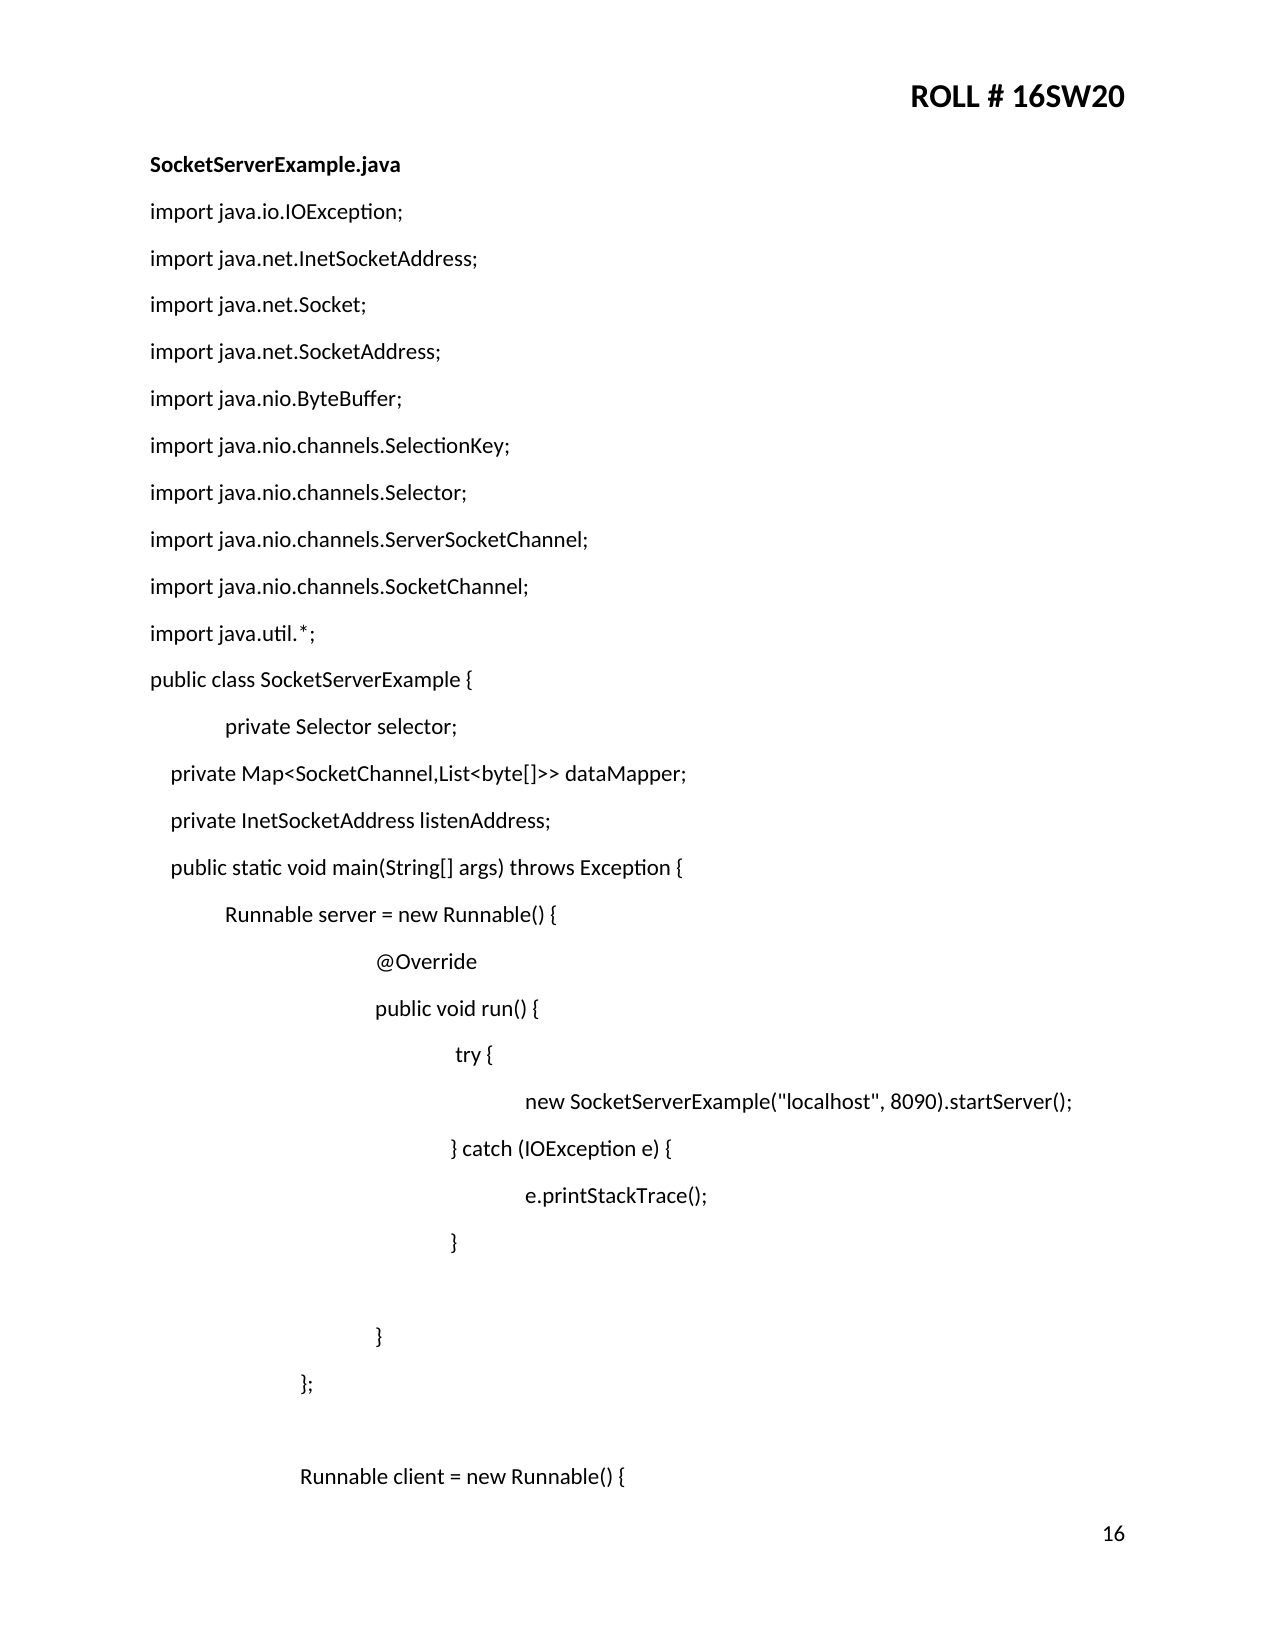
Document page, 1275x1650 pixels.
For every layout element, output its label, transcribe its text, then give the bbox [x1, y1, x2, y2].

text public void run() { [150, 994, 1125, 1022]
text public class SocketServerExample { [150, 666, 1125, 694]
text private InetSocketAddress listenAddress; [150, 806, 1125, 834]
text } [150, 1322, 1125, 1350]
text try { [150, 1041, 1125, 1069]
text Runnable client = new Runnable() { [150, 1462, 1125, 1491]
text import java.nio.ByteBuffer; [150, 384, 1125, 412]
text import java.util.*; [150, 619, 1125, 647]
text import java.net.Socket; [150, 291, 1125, 319]
text import java.nio.channels.Selector; [150, 478, 1125, 506]
text new SocketServerExample("localhost", 8090).startServer(); [150, 1087, 1125, 1116]
text } catch (IOException e) { [150, 1134, 1125, 1162]
text public static void main(String[] args) throws Exception { [150, 853, 1125, 881]
text import java.nio.channels.ServerSocketChannel; [150, 525, 1125, 553]
text import java.net.SocketAddress; [150, 337, 1125, 366]
text SocketServerExample.java [150, 150, 1125, 178]
text }; [150, 1369, 1125, 1397]
text import java.nio.channels.SelectionKey; [150, 431, 1125, 459]
text private Map<SocketChannel,List<byte[]>> dataMapper; [150, 759, 1125, 787]
text } [150, 1228, 1125, 1256]
text import java.io.IOException; [150, 197, 1125, 225]
text Runnable server = new Runnable() { [150, 900, 1125, 928]
text import java.net.InetSocketAddress; [150, 244, 1125, 272]
text @Override [150, 947, 1125, 975]
text import java.nio.channels.SocketChannel; [150, 572, 1125, 600]
text e.printStackTrace(); [150, 1181, 1125, 1209]
text private Selector selector; [150, 712, 1125, 741]
